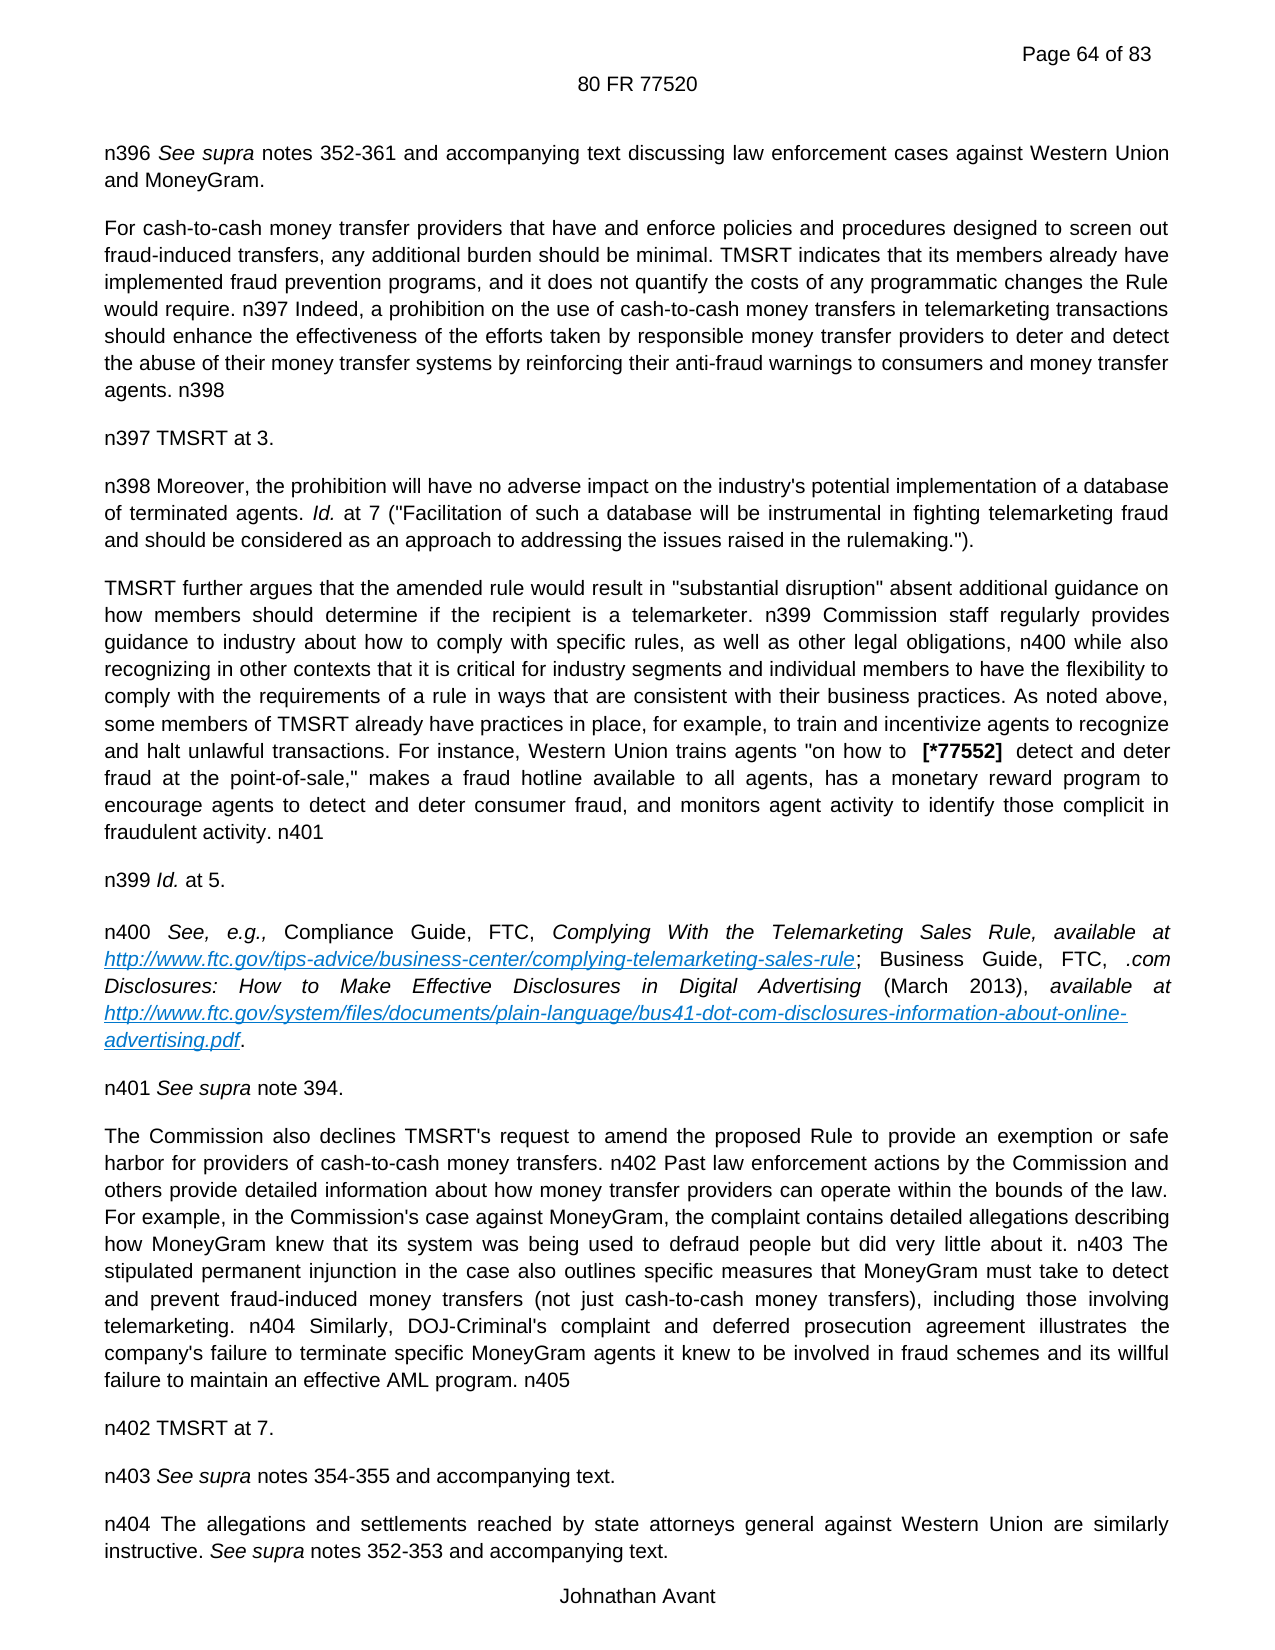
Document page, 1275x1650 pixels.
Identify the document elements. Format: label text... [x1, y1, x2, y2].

text n396 See supra notes 352-361 and accompanying text discussing law enforcement cases against Western Union and MoneyGram. [104, 137, 1171, 192]
text n397 TMSRT at 3. [104, 423, 1171, 450]
text n402 TMSRT at 7. [104, 1412, 1171, 1439]
text n401 See supra note 394. [104, 1073, 1171, 1100]
text The Commission also declines TMSRT's request to amend the proposed Rule to provide an exemption or safe harbor for providers of cash-to-cash money transfers. n402 Past law enforcement actions by the Commission and others provide detailed information about how money transfer providers can operate within the bounds of the law. For example, in the Commission's case against MoneyGram, the complaint contains detailed allegations describing how MoneyGram knew that its system was being used to defraud people but did very little about it. n403 The stipulated permanent injunction in the case also outlines specific measures that MoneyGram must take to detect and prevent fraud-induced money transfers (not just cash-to-cash money transfers), including those involving telemarketing. n404 Similarly, DOJ-Criminal's complaint and deferred prosecution agreement illustrates the company's failure to terminate specific MoneyGram agents it knew to be involved in fraud schemes and its willful failure to maintain an effective AML program. n405 [104, 1121, 1171, 1392]
text n404 The allegations and settlements reached by state attorneys general against Western Union are similarly instructive. See supra notes 352-353 and accompanying text. [104, 1508, 1171, 1562]
text n398 Moreover, the prohibition will have no adverse impact on the industry's potential implementation of a database of terminated agents. Id. at 7 ("Facilitation of such a database will be instrumental in fighting telemarketing fraud and should be considered as an approach to addressing the issues raised in the rulemaking."). [104, 471, 1171, 552]
text n400 See, e.g., Compliance Guide, FTC, Complying With the Telemarketing Sales Rule, available at http://www.ftc.gov/tips-advice/business-center/complying-telemarketing-sales-rule; Business Guide, FTC, .com Disclosures: How to Make Effective Disclosures in Digital Advertising (March 2013), available at http://www.ftc.gov/system/files/documents/plain-language/bus41-dot-com-disclosures-information-about-online-advertising.pdf. [104, 917, 1171, 1052]
text TMSRT further argues that the amended rule would result in "substantial disruption" absent additional guidance on how members should determine if the recipient is a telemarketer. n399 Commission staff regularly provides guidance to industry about how to comply with specific rules, as well as other legal obligations, n400 while also recognizing in other contexts that it is critical for industry segments and individual members to have the flexibility to comply with the requirements of a rule in ways that are consistent with their business practices. As noted above, some members of TMSRT already have practices in place, for example, to train and incentivize agents to recognize and halt unlawful transactions. For instance, Western Union trains agents "on how to [*77552] detect and deter fraud at the point-of-sale," makes a fraud hotline available to all agents, has a monetary reward program to encourage agents to detect and deter consumer fraud, and monitors agent activity to identify those complicit in fraudulent activity. n401 [104, 573, 1171, 844]
text n399 Id. at 5. [104, 864, 1171, 892]
text n403 See supra notes 354-355 and accompanying text. [104, 1460, 1171, 1487]
text For cash-to-cash money transfer providers that have and enforce policies and procedures designed to screen out fraud-induced transfers, any additional burden should be minimal. TMSRT indicates that its members already have implemented fraud prevention programs, and it does not quantify the costs of any programmatic changes the Rule would require. n397 Indeed, a prohibition on the use of cash-to-cash money transfers in telemarketing transactions should enhance the effectiveness of the efforts taken by responsible money transfer providers to deter and detect the abuse of their money transfer systems by reinforcing their anti-fraud warnings to consumers and money transfer agents. n398 [104, 212, 1171, 402]
